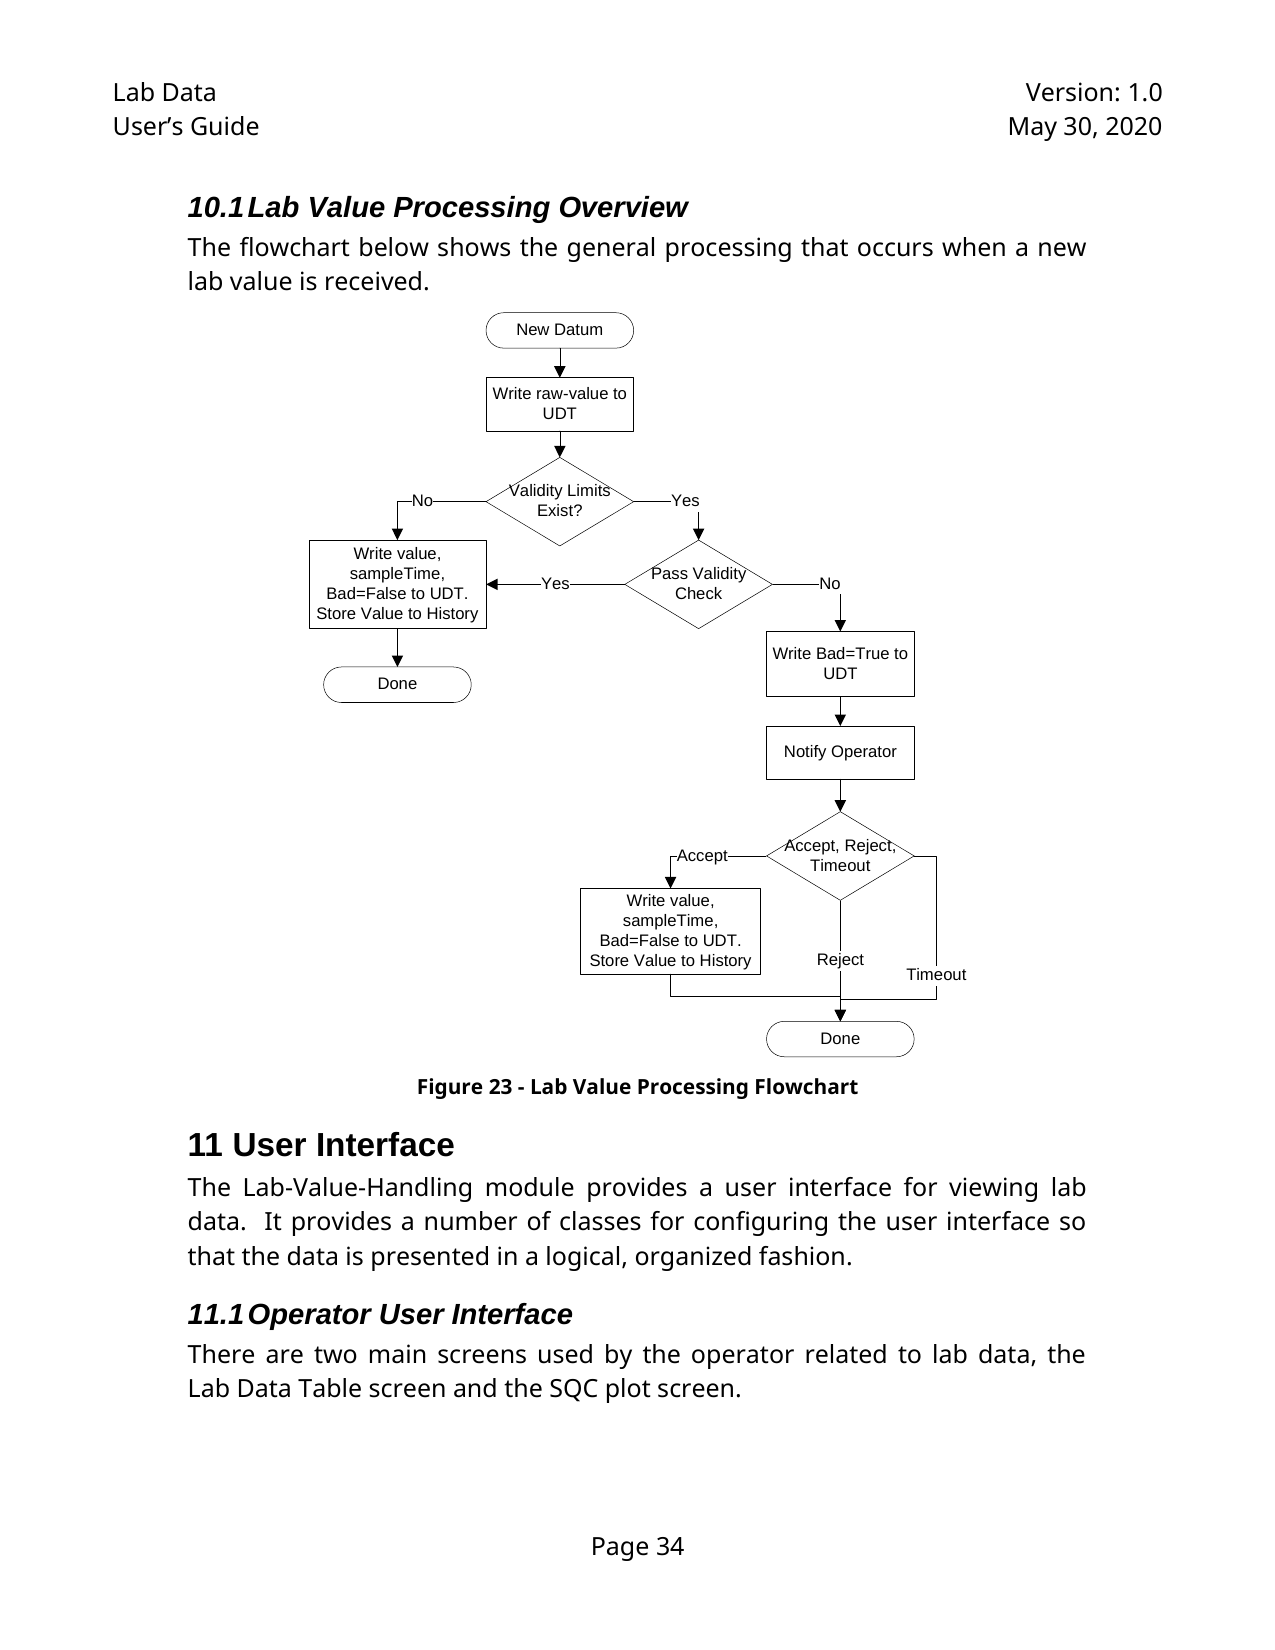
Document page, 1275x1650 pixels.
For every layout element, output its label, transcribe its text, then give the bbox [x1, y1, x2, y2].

text The flowchart below shows the general processing that occurs when a new lab value is received. [187, 229, 1087, 298]
text The Lab-Value-Handling module provides a user interface for viewing lab data. It provides a number of classes for configuring the user interface so that the data is presented in a logical, organized fashion. [187, 1170, 1087, 1272]
text There are two main screens used by the operator related to lab data, the Lab Data Table screen and the SQC plot screen. [187, 1337, 1087, 1405]
subtitle Lab Value Processing Overview [187, 190, 1087, 223]
subtitle User Interface [187, 1125, 1087, 1164]
subtitle Operator User Interface [187, 1297, 1087, 1331]
